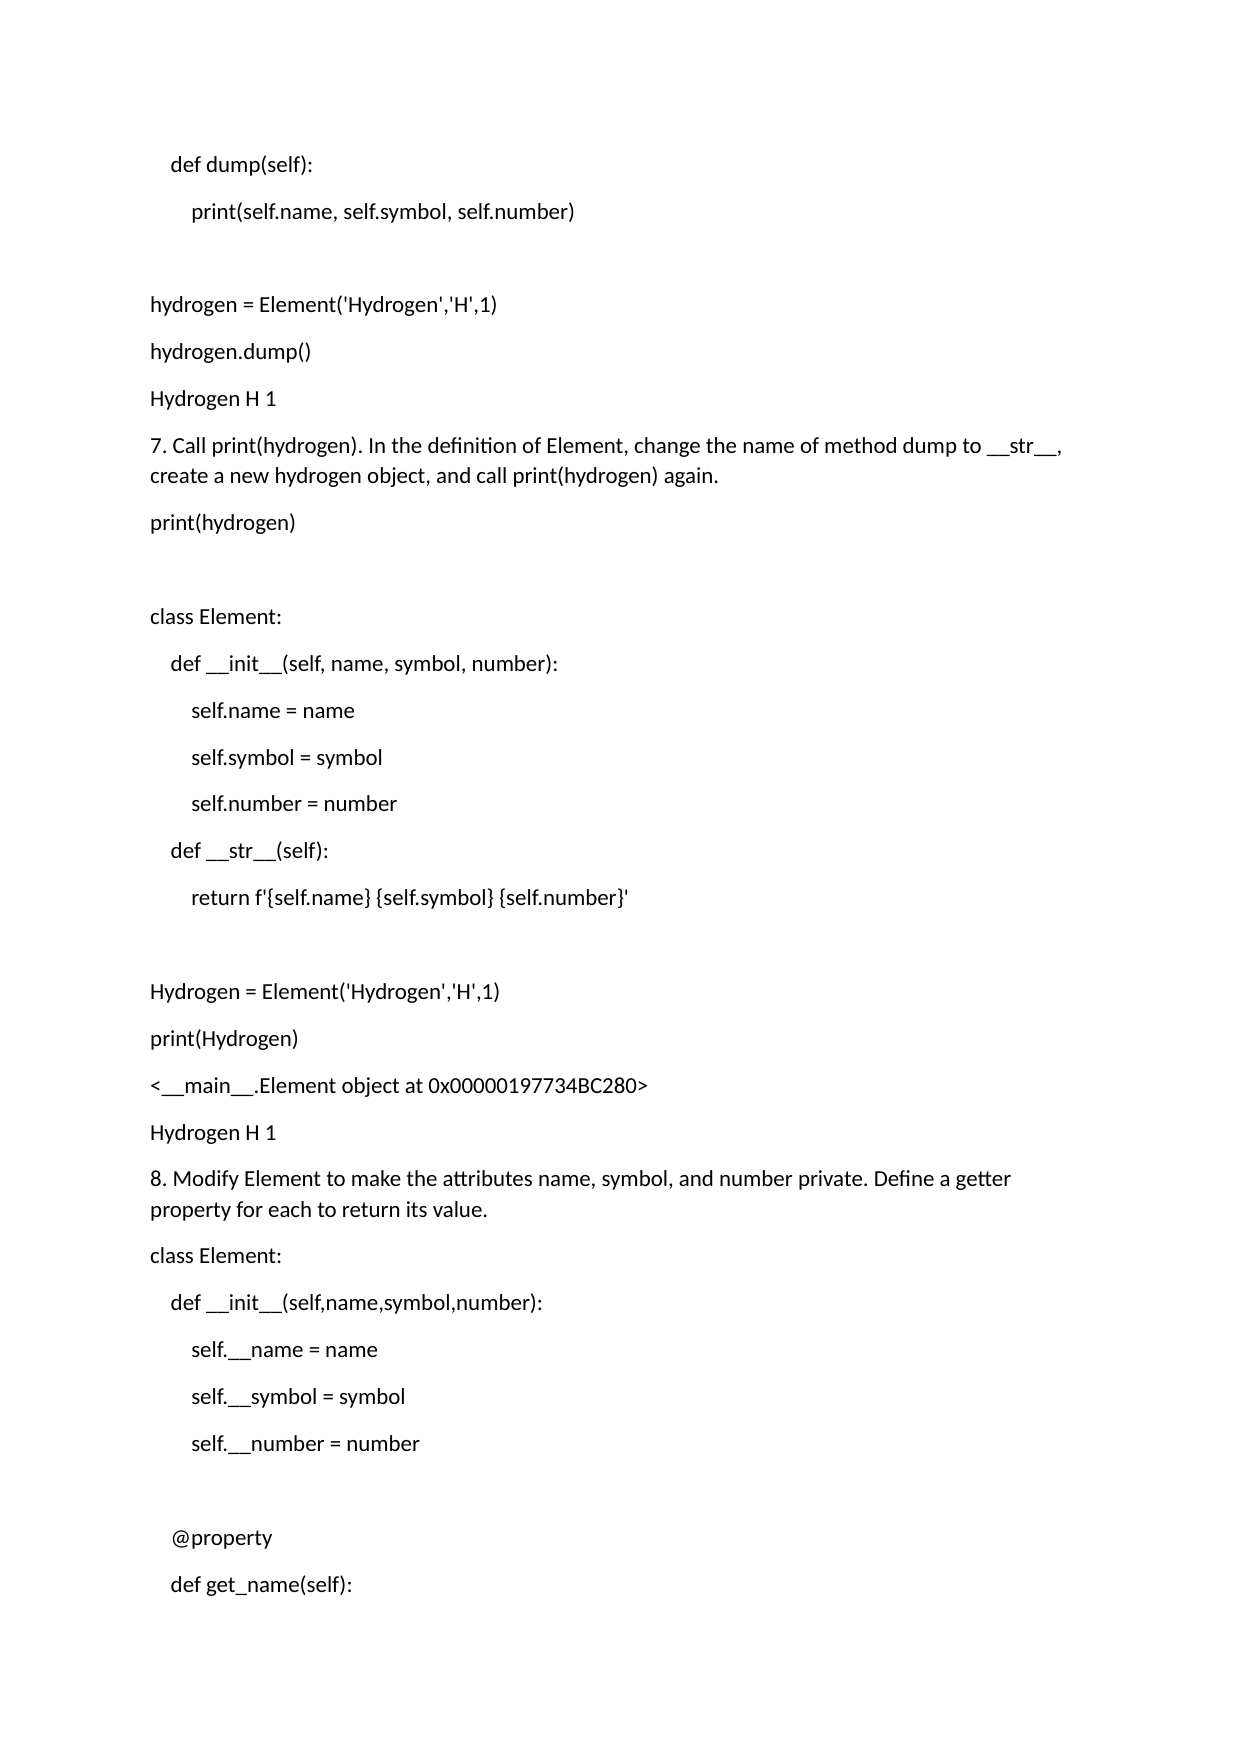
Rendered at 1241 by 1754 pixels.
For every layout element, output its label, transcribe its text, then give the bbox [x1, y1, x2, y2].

text Hydrogen H 1 [150, 384, 1090, 412]
text return f'{self.name} {self.symbol} {self.number}' [150, 883, 1090, 911]
text 8. Modify Element to make the attributes name, symbol, and number private. Define a getter property for each to return its value. [150, 1164, 1090, 1223]
text <__main__.Element object at 0x00000197734BC280> [150, 1071, 1090, 1099]
text hydrogen = Element('Hydrogen','H',1) [150, 291, 1090, 319]
text def dump(self): [150, 150, 1090, 178]
text Hydrogen = Element('Hydrogen','H',1) [150, 977, 1090, 1005]
text def get_name(self): [150, 1570, 1090, 1598]
text print(Hydrogen) [150, 1024, 1090, 1052]
text def __str__(self): [150, 836, 1090, 864]
text 7. Call print(hydrogen). In the definition of Element, change the name of method dump to __str__, create a new hydrogen object, and call print(hydrogen) again. [150, 431, 1090, 489]
text @property [150, 1523, 1090, 1551]
text print(self.name, self.symbol, self.number) [150, 197, 1090, 225]
text self.name = name [150, 696, 1090, 724]
text def __init__(self,name,symbol,number): [150, 1288, 1090, 1317]
text self.__name = name [150, 1335, 1090, 1363]
text def __init__(self, name, symbol, number): [150, 649, 1090, 677]
text class Element: [150, 602, 1090, 630]
text class Element: [150, 1242, 1090, 1270]
text print(hydrogen) [150, 508, 1090, 536]
text self.__number = number [150, 1429, 1090, 1457]
text hydrogen.dump() [150, 337, 1090, 366]
text self.number = number [150, 789, 1090, 818]
text self.symbol = symbol [150, 743, 1090, 771]
text self.__symbol = symbol [150, 1382, 1090, 1410]
text Hydrogen H 1 [150, 1118, 1090, 1146]
